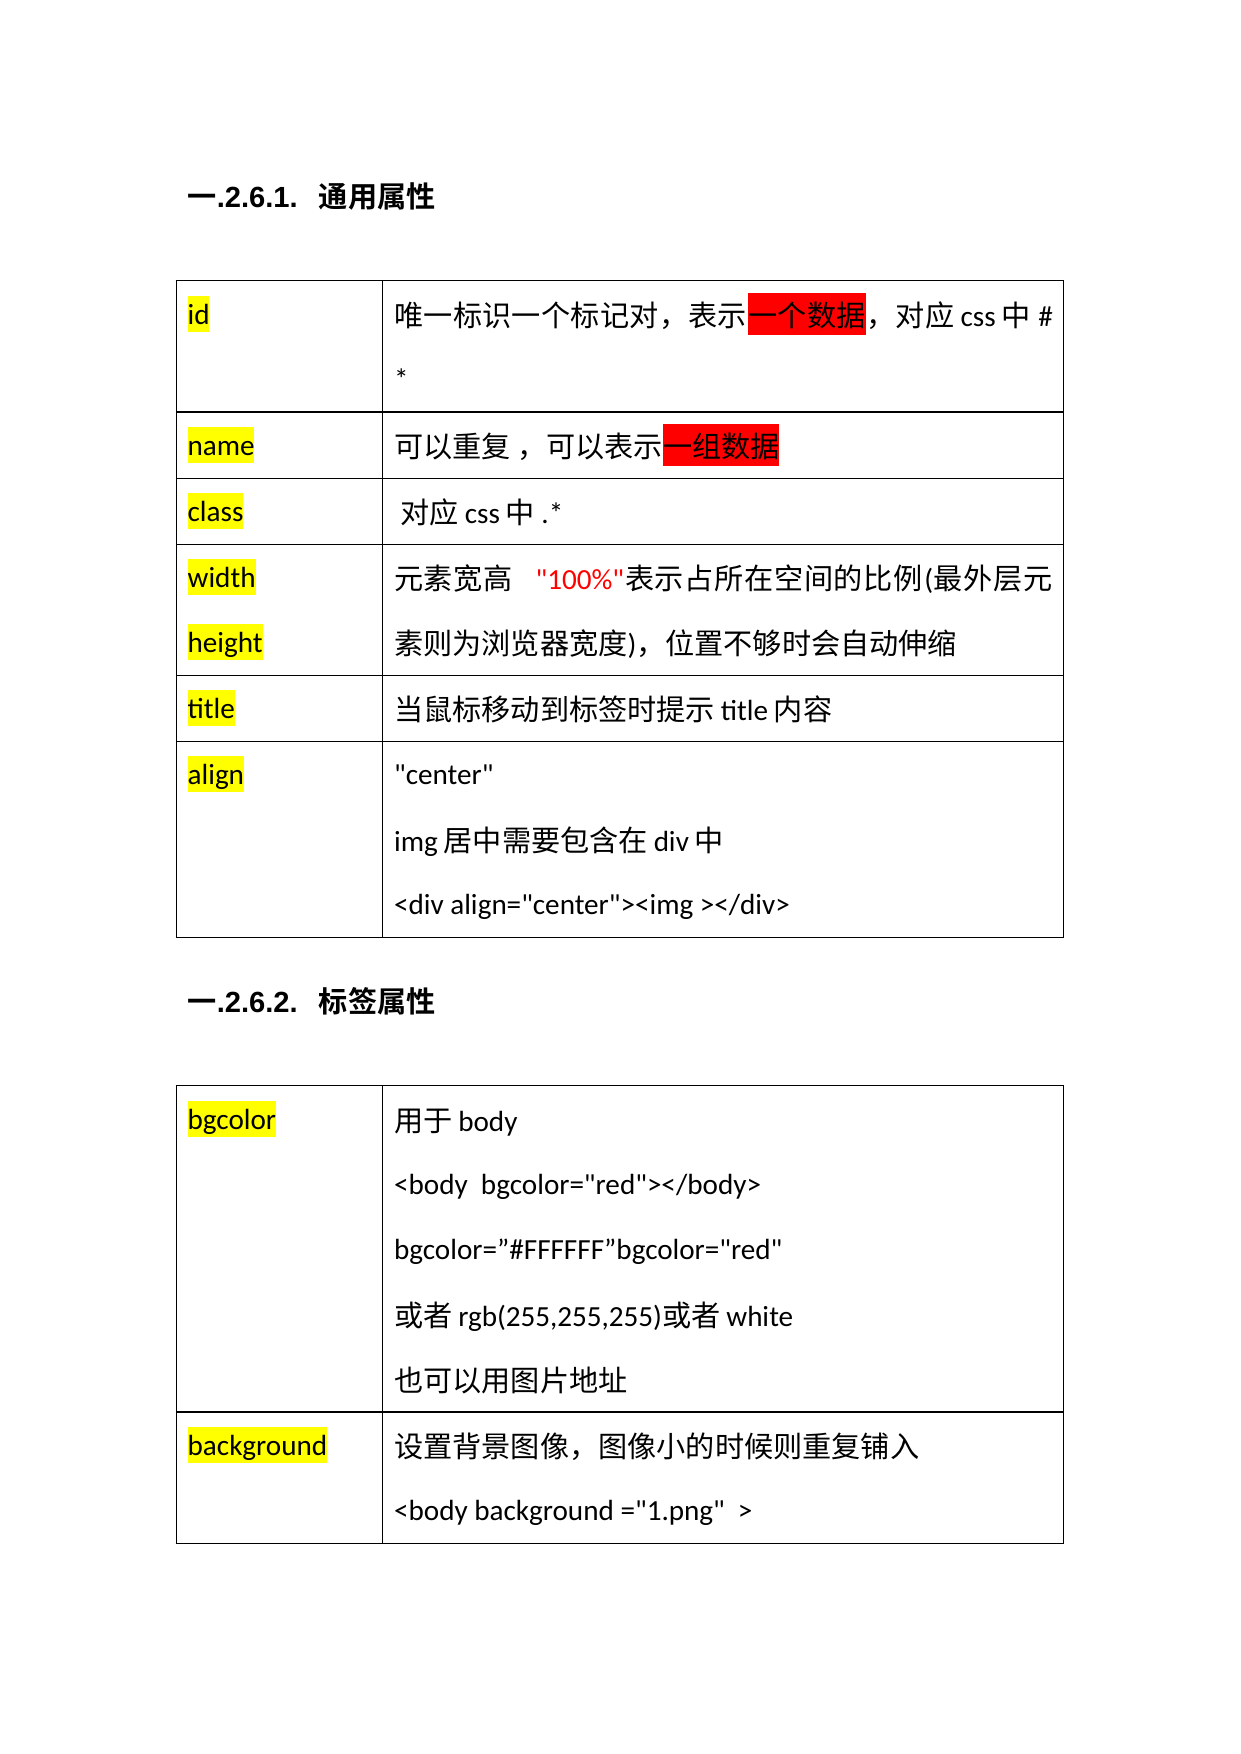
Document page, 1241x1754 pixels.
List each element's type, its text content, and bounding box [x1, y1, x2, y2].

table_cell align [177, 742, 382, 937]
table_cell background [177, 1413, 382, 1542]
table_header id [177, 281, 382, 411]
table_cell 可以重复 ，可以表示一组数据 [383, 413, 1063, 477]
table_cell 对应css中 .* [383, 479, 1063, 543]
subtitle 标签属性 [187, 967, 1053, 1032]
table_cell title [177, 676, 382, 741]
table_cell class [177, 479, 382, 543]
table_cell 元素宽高 "100%"表示占所在空间的比例(最外层元素则为浏览器宽度)，位置不够时会自动伸缩 [383, 545, 1063, 674]
table_header 唯一标识一个标记对，表示一个数据，对应css中 #* [383, 281, 1063, 411]
subtitle 通用属性 [187, 162, 1053, 227]
table_cell 当鼠标移动到标签时提示title内容 [383, 676, 1063, 741]
table_cell "center" img居中需要包含在div中 <div align="center"><img ></div> [383, 742, 1063, 937]
table_cell width height [177, 545, 382, 674]
table_header 用于body <body bgcolor="red"></body> bgcolor=”#FFFFFF”bgcolor="red" 或者rgb(255,255,255)或者white 也可以用图片地址 [383, 1086, 1063, 1411]
table_cell name [177, 413, 382, 477]
table_header bgcolor [177, 1086, 382, 1411]
table_cell 设置背景图像，图像小的时候则重复铺入 <body background ="1.png" > [383, 1413, 1063, 1542]
